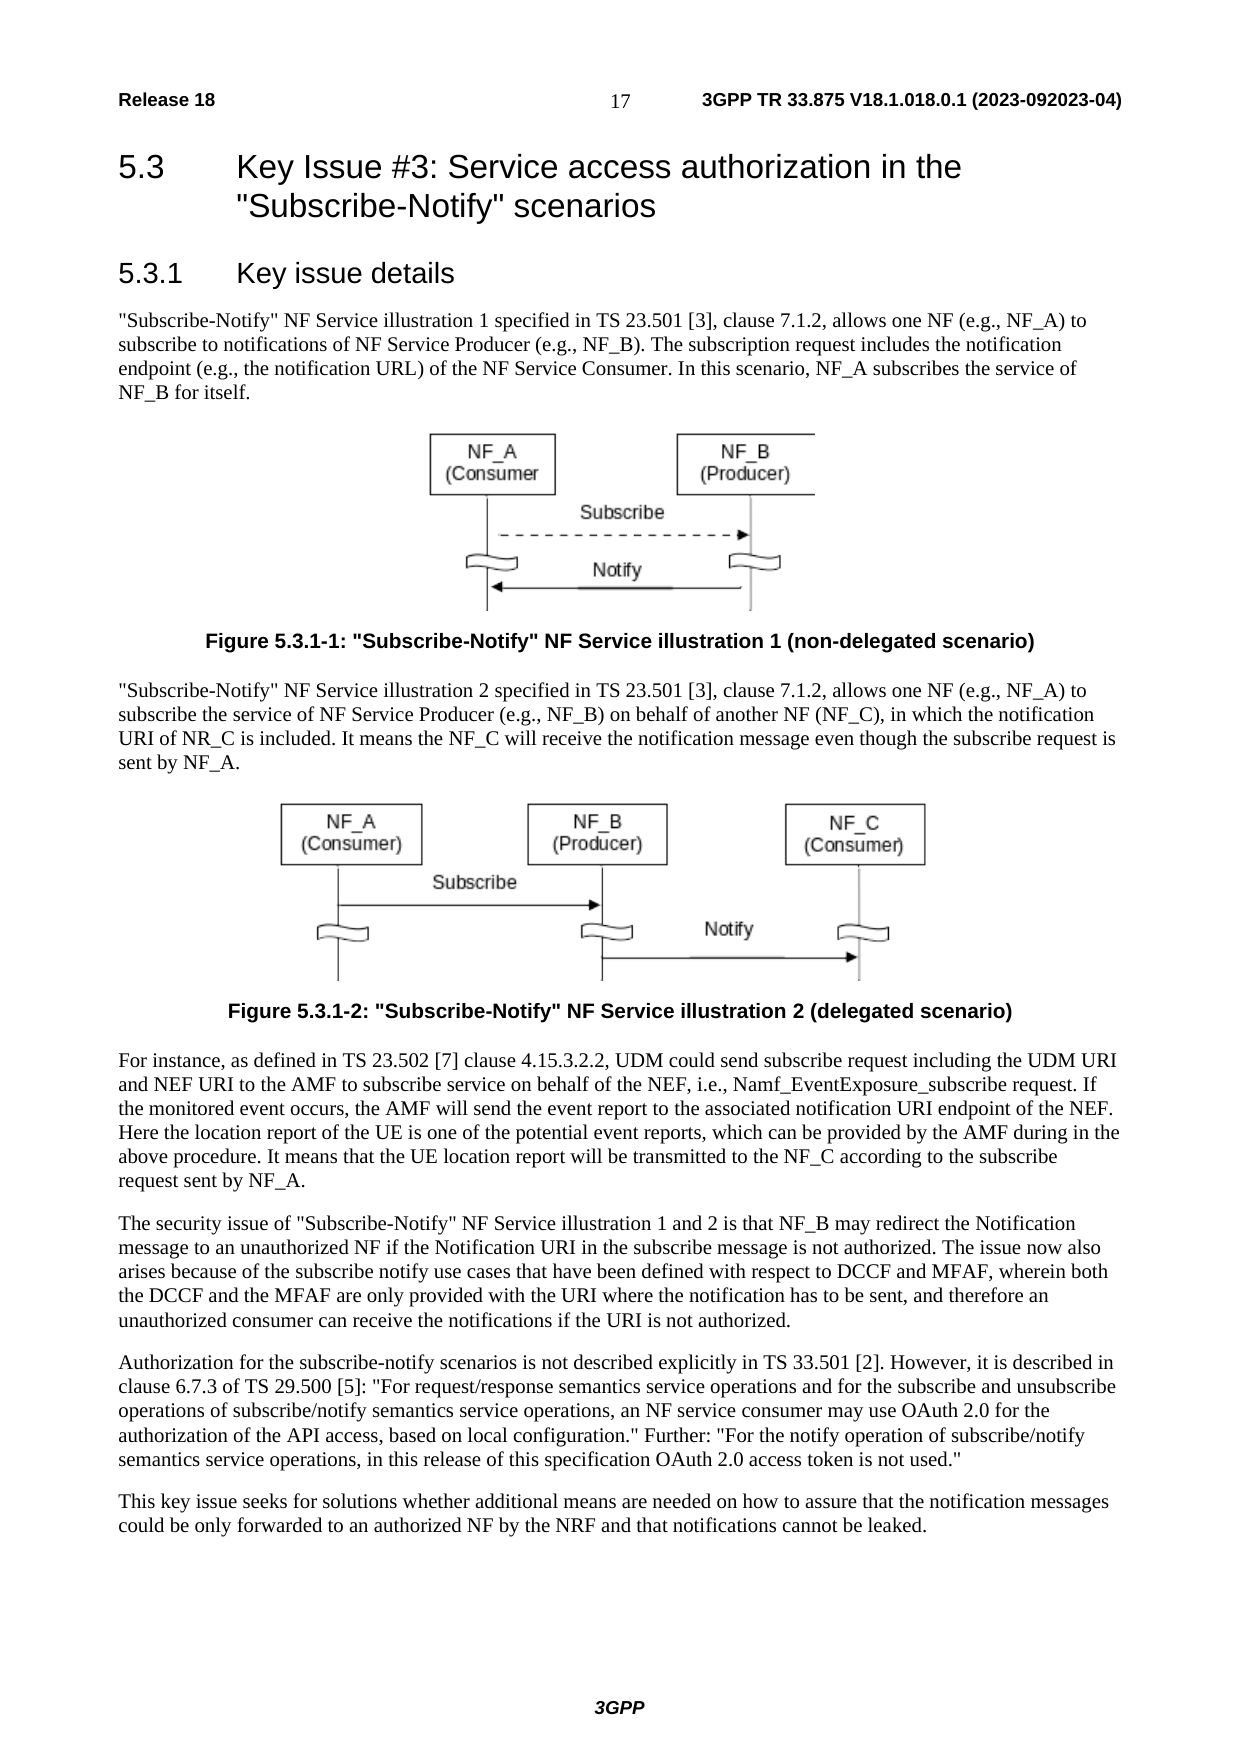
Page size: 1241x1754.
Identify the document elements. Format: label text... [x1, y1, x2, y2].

text This key issue seeks for solutions whether additional means are needed on how to assure that the notification messages could be only forwarded to an authorized NF by the NRF and that notifications cannot be leaked. [118, 1489, 1122, 1537]
text "Subscribe-Notify" NF Service illustration 2 specified in TS 23.501 [3], clause 7.1.2, allows one NF (e.g., NF_A) to subscribe the service of NF Service Producer (e.g., NF_B) on behalf of another NF (NF_C), in which the notification URI of NR_C is included. It means the NF_C will receive the notification message even though the subscribe request is sent by NF_A. [118, 678, 1122, 774]
text "Subscribe-Notify" NF Service illustration 1 specified in TS 23.501 [3], clause 7.1.2, allows one NF (e.g., NF_A) to subscribe to notifications of NF Service Producer (e.g., NF_B). The subscription request includes the notification endpoint (e.g., the notification URL) of the NF Service Consumer. In this scenario, NF_A subscribes the service of NF_B for itself. [118, 308, 1122, 404]
text The security issue of "Subscribe-Notify" NF Service illustration 1 and 2 is that NF_B may redirect the Notification message to an unauthorized NF if the Notification URI in the subscribe message is not authorized. The issue now also arises because of the subscribe notify use cases that have been defined with respect to DCCF and MFAF, wherein both the DCCF and the MFAF are only provided with the URI where the notification has to be sent, and therefore an unauthorized consumer can receive the notifications if the URI is not authorized. [118, 1211, 1122, 1332]
text Figure 5.3.1-1: "Subscribe-Notify" NF Service illustration 1 (non-delegated scenario) [118, 629, 1122, 653]
text Authorization for the subscribe-notify scenarios is not described explicitly in TS 33.501 [2]. However, it is described in clause 6.7.3 of TS 29.500 [5]: "For request/response semantics service operations and for the subscribe and unsubscribe operations of subscribe/notify semantics service operations, an NF service consumer may use OAuth 2.0 for the authorization of the API access, based on local configuration." Further: "For the notify operation of subscribe/notify semantics service operations, in this release of this specification OAuth 2.0 access token is not used." [118, 1350, 1122, 1471]
subtitle 5.3 Key Issue #3: Service access authorization in the "Subscribe-Notify" scenarios [118, 147, 1122, 224]
text For instance, as defined in TS 23.502 [7] clause 4.15.3.2.2, UDM could send subscribe request including the UDM URI and NEF URI to the AMF to subscribe service on behalf of the NEF, i.e., Namf_EventExposure_subscribe request. If the monitored event occurs, the AMF will send the event report to the associated notification URI endpoint of the NEF. Here the location report of the UE is one of the potential event reports, which can be provided by the AMF during in the above procedure. It means that the UE location report will be transmitted to the NF_C according to the subscribe request sent by NF_A. [118, 1048, 1122, 1192]
subtitle 5.3.1 Key issue details [118, 256, 1122, 289]
text Figure 5.3.1-2: "Subscribe-Notify" NF Service illustration 2 (delegated scenario) [118, 999, 1122, 1023]
